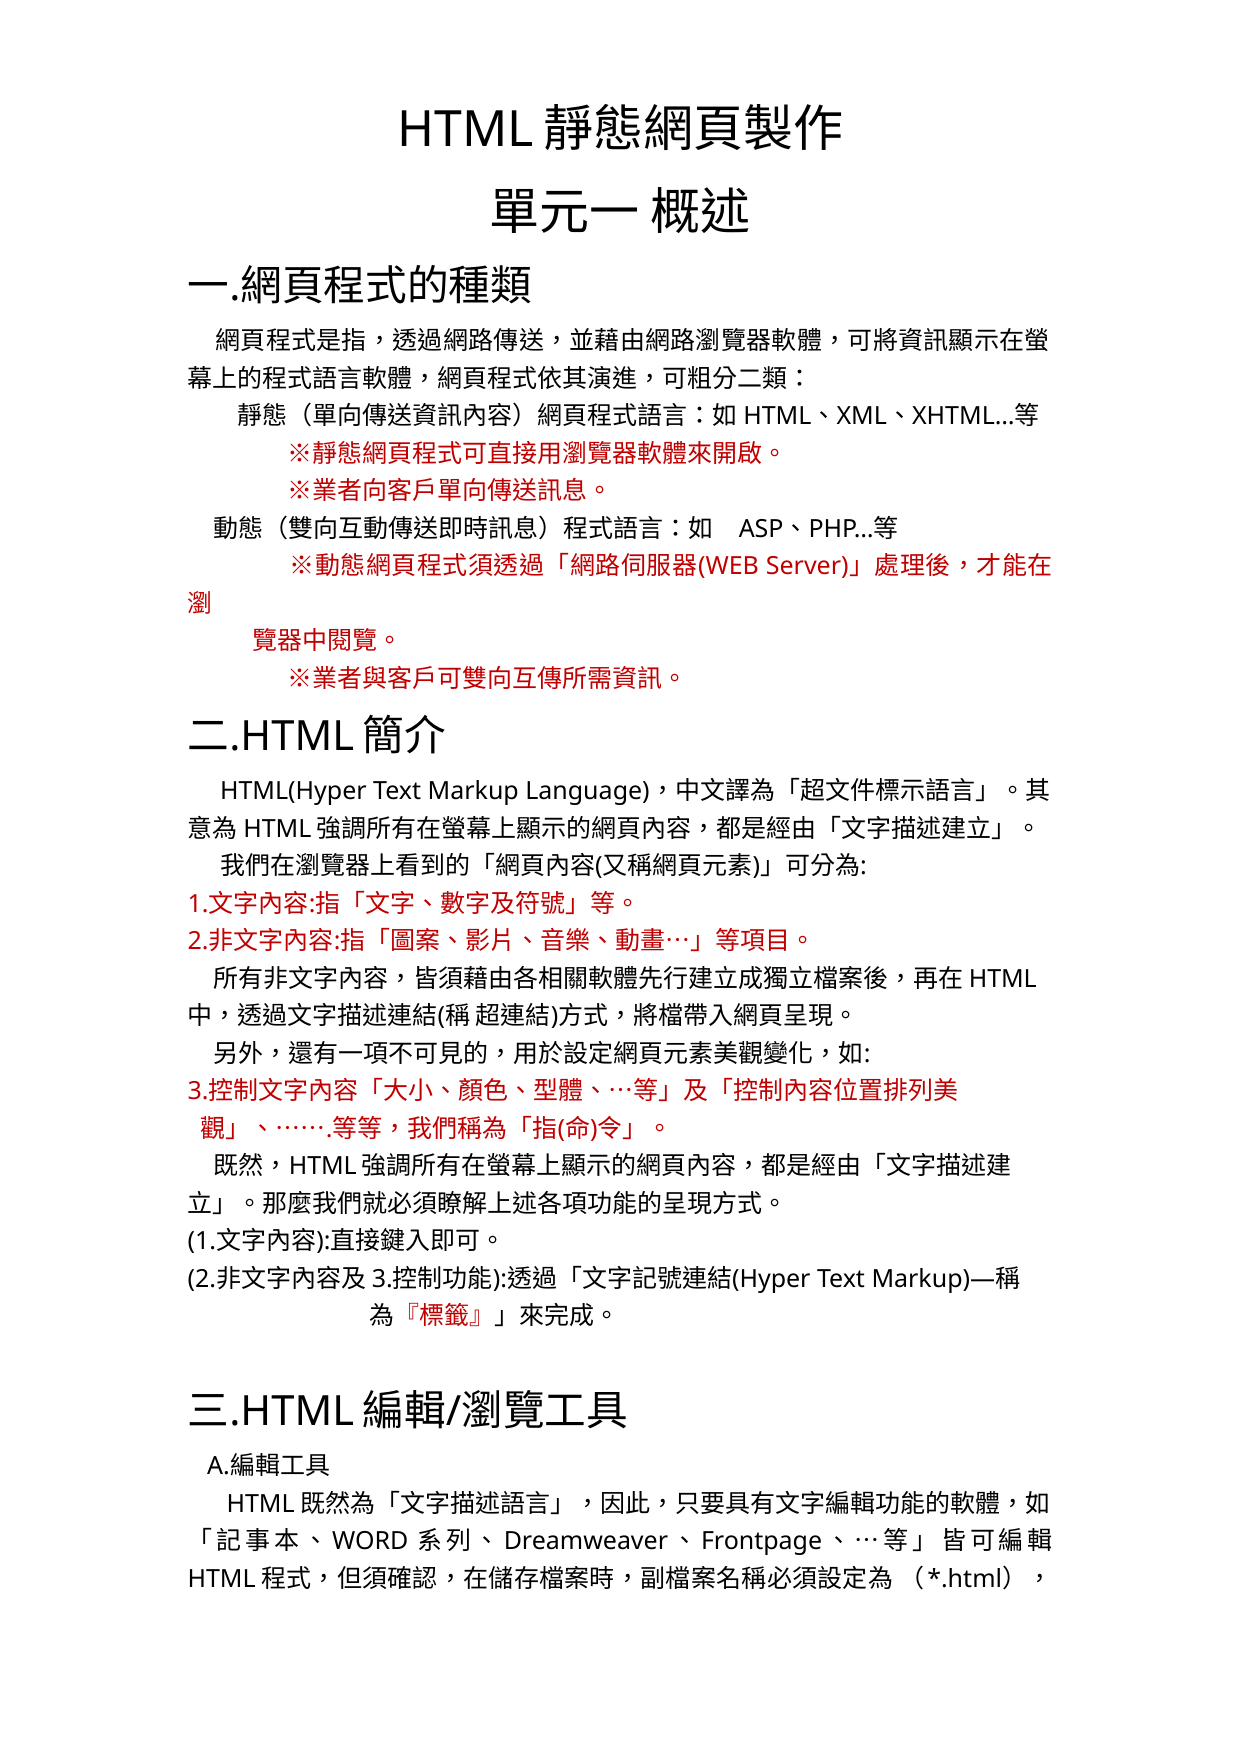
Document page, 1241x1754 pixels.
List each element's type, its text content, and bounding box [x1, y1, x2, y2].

text 另外，還有一項不可見的，用於設定網頁元素美觀變化，如: [187, 1033, 1053, 1070]
text 三.HTML編輯/瀏覽工具 [187, 1370, 1053, 1445]
text 靜態（單向傳送資訊內容）網頁程式語言：如 HTML、XML、XHTML…等 [187, 395, 1053, 433]
text 一.網頁程式的種類 [187, 245, 1053, 320]
text A.編輯工具 [187, 1445, 1053, 1483]
text (1.文字內容):直接鍵入即可。 [187, 1220, 1053, 1258]
text 動態（雙向互動傳送即時訊息）程式語言：如 ASP、PHP…等 [187, 508, 1053, 545]
text 既然，HTML強調所有在螢幕上顯示的網頁內容，都是經由「文字描述建立」。那麼我們就必須瞭解上述各項功能的呈現方式。 [187, 1145, 1053, 1220]
text (2.非文字內容及 3.控制功能):透過「文字記號連結(Hyper Text Markup)—稱 為『標籤』」來完成。 [187, 1258, 1053, 1333]
text 我們在瀏覽器上看到的「網頁內容(又稱網頁元素)」可分為: [187, 845, 1053, 883]
text 3.控制文字內容「大小、顏色、型體、…等」及「控制內容位置排列美 觀」、…….等等，我們稱為「指(命)令」。 [187, 1070, 1053, 1145]
text ※動態網頁程式須透過「網路伺服器(WEB Server)」處理後，才能在瀏 覽器中閱覽。 [187, 545, 1053, 658]
text ※靜態網頁程式可直接用瀏覽器軟體來開啟。 [187, 433, 1053, 470]
text 1.文字內容:指「文字、數字及符號」等。 [187, 883, 1053, 920]
text 網頁程式是指，透過網路傳送，並藉由網路瀏覽器軟體，可將資訊顯示在螢幕上的程式語言軟體，網頁程式依其演進，可粗分二類： [187, 320, 1053, 395]
text HTML(Hyper Text Markup Language)，中文譯為「超文件標示語言」。其意為 HTML強調所有在螢幕上顯示的網頁內容，都是經由「文字描述建立」。 [187, 770, 1053, 845]
text 所有非文字內容，皆須藉由各相關軟體先行建立成獨立檔案後，再在HTML中，透過文字描述連結(稱 超連結)方式，將檔帶入網頁呈現。 [187, 958, 1053, 1033]
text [187, 1483, 1053, 1595]
text ※業者與客戶可雙向互傳所需資訊。 [187, 658, 1053, 695]
text 單元一 概述 [187, 170, 1053, 245]
text 二.HTML簡介 [187, 695, 1053, 770]
text 2.非文字內容:指「圖案、影片、音樂、動畫…」等項目。 [187, 920, 1053, 958]
text ※業者向客戶單向傳送訊息。 [187, 470, 1053, 508]
